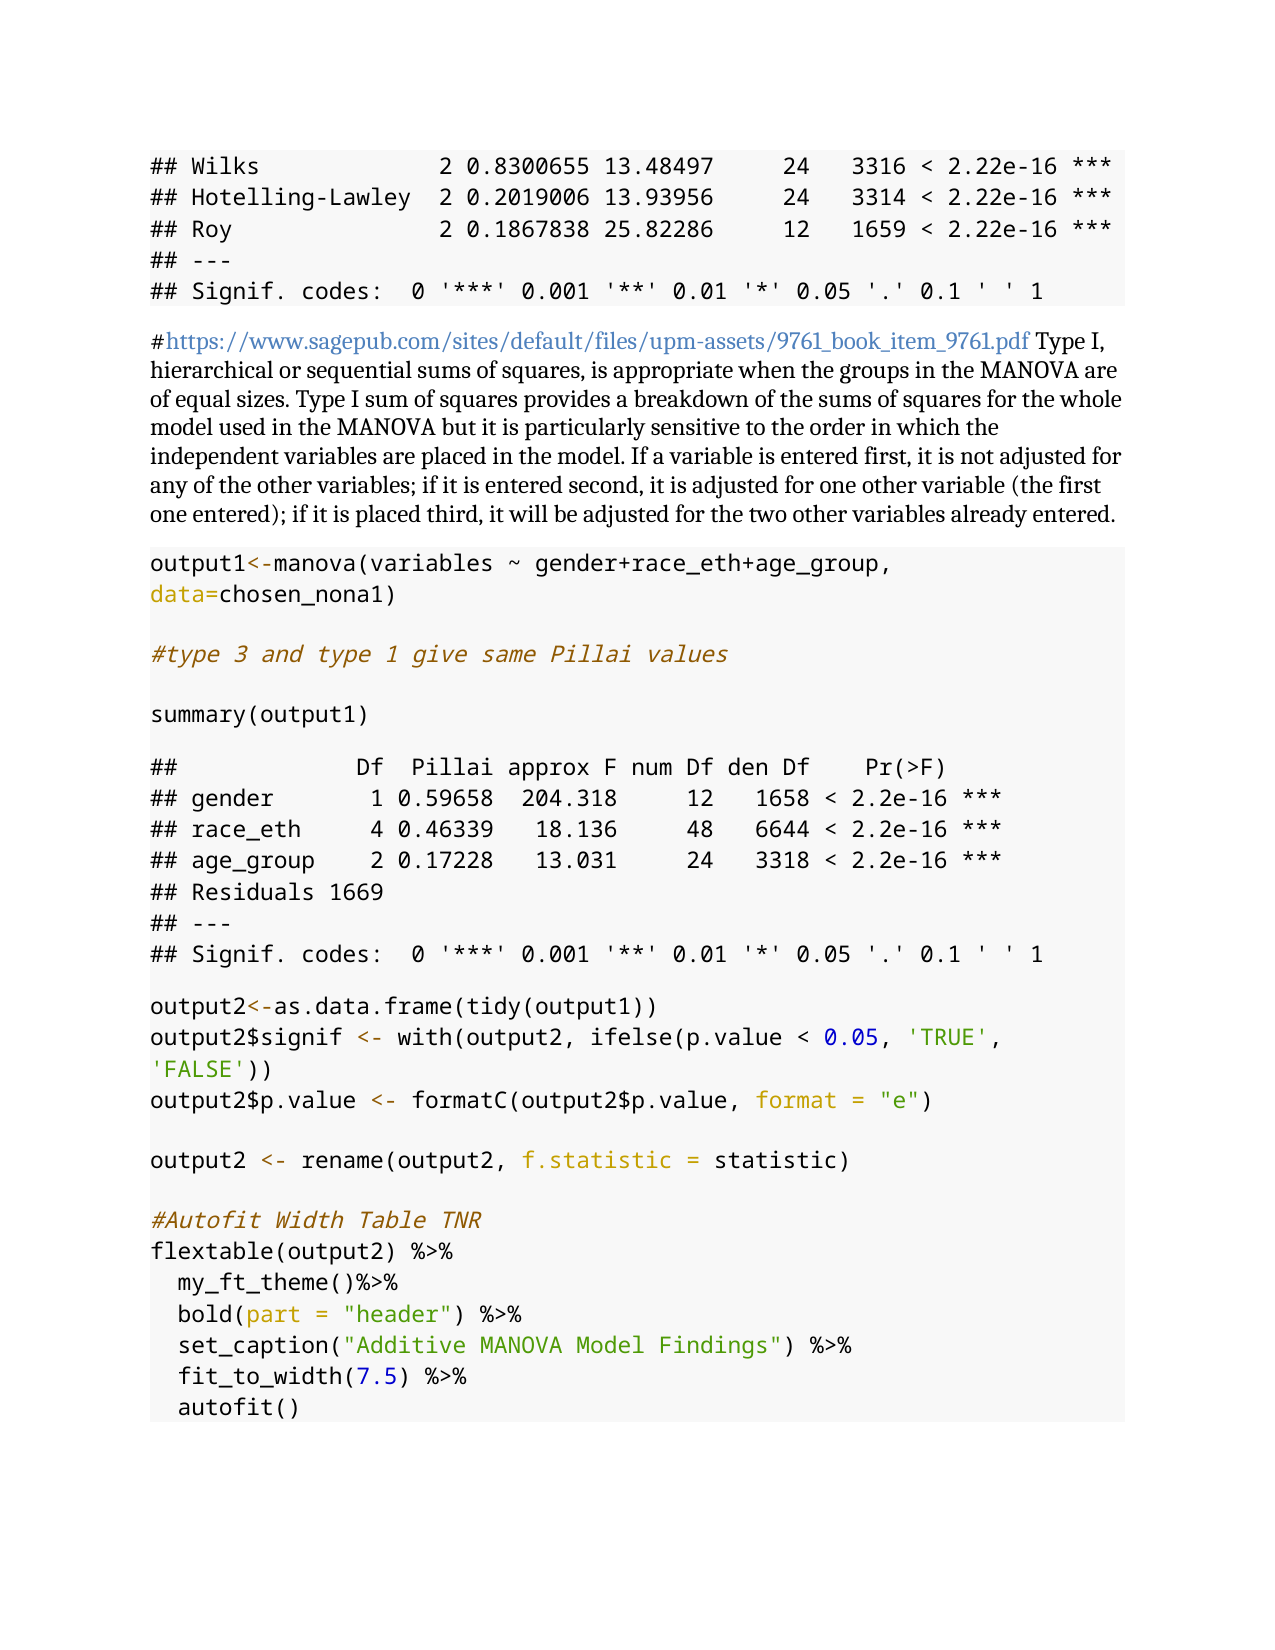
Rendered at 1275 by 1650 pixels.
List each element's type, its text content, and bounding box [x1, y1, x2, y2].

text ## Df Pillai approx F num Df den Df Pr(>F) ## gender 1 0.59658 204.318 12 1658 < 2.2e-16 *** ## race_eth 4 0.46339 18.136 48 6644 < 2.2e-16 *** ## age_group 2 0.17228 13.031 24 3318 < 2.2e-16 *** ## Residuals 1669 ## --- ## Signif. codes: 0 '***' 0.001 '**' 0.01 '*' 0.05 '.' 0.1 ' ' 1 [150, 750, 1125, 969]
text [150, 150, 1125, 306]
text #https://www.sagepub.com/sites/default/files/upm-assets/9761_book_item_9761.pdf Type I, hierarchical or sequential sums of squares, is appropriate when the groups in the MANOVA are of equal sizes. Type I sum of squares provides a breakdown of the sums of squares for the whole model used in the MANOVA but it is particularly sensitive to the order in which the independent variables are placed in the model. If a variable is entered first, it is not adjusted for any of the other variables; if it is entered second, it is adjusted for one other variable (the first one entered); if it is placed third, it will be adjusted for the two other variables already entered. [150, 327, 1125, 528]
text output2<-as.data.frame(tidy(output1)) output2$signif <- with(output2, ifelse(p.value < 0.05, 'TRUE', 'FALSE')) output2$p.value <- formatC(output2$p.value, format = "e") output2 <- rename(output2, f.statistic = statistic) #Autofit Width Table TNR flextable(output2) %>% my_ft_theme()%>% bold(part = "header") %>% set_caption("Additive MANOVA Model Findings") %>% fit_to_width(7.5) %>% autofit() [150, 990, 1125, 1422]
text output1<-manova(variables ~ gender+race_eth+age_group, data=chosen_nona1) #type 3 and type 1 give same Pillai values summary(output1) [150, 547, 1125, 729]
